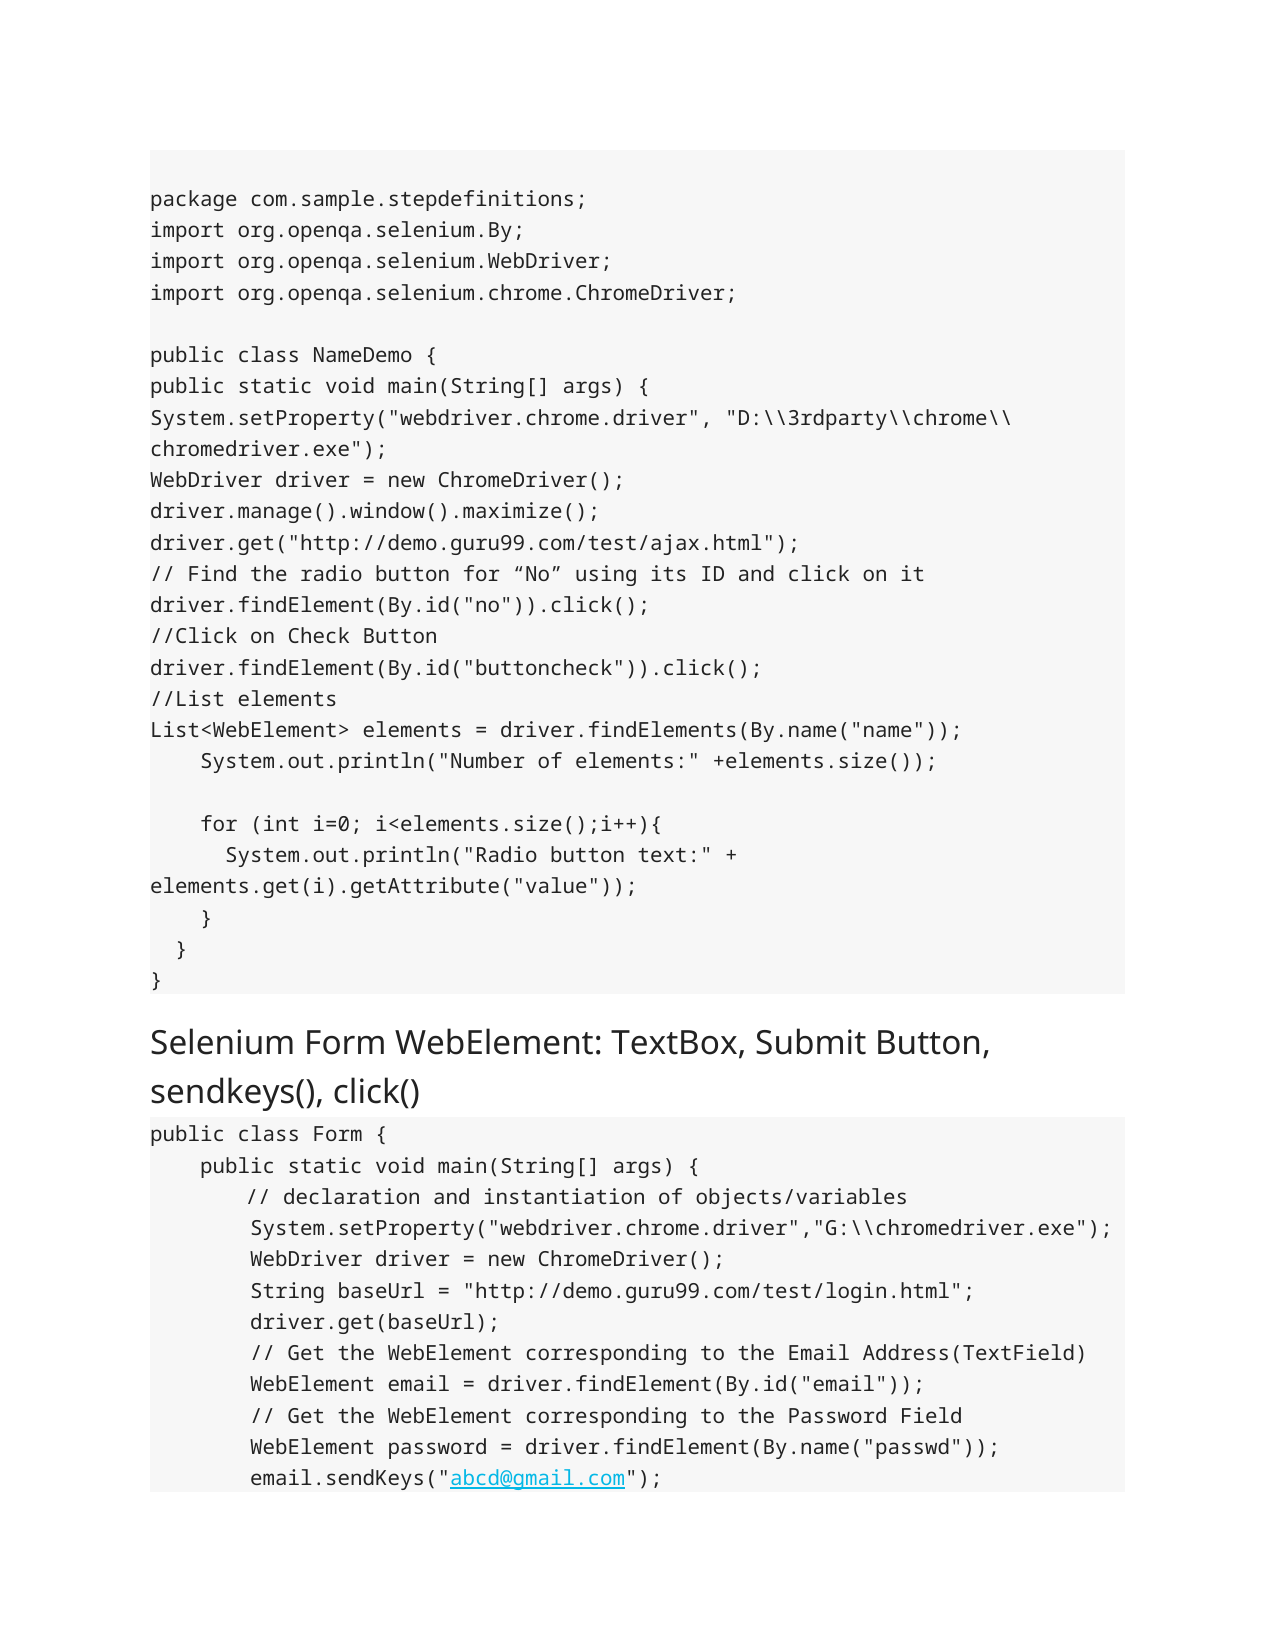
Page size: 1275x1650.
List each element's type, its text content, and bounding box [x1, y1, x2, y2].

text for (int i=0; i<elements.size();i++){ [150, 806, 1125, 837]
text driver.get(baseUrl); [150, 1304, 1125, 1335]
text public static void main(String[] args) { [150, 1148, 1125, 1179]
text System.out.println("Radio button text:" + elements.get(i).getAttribute("value")); [150, 837, 1125, 900]
text //List elements [150, 681, 1125, 712]
text import org.openqa.selenium.chrome.ChromeDriver; [150, 275, 1125, 306]
text public class NameDemo { [150, 337, 1125, 369]
text driver.findElement(By.id("buttoncheck")).click(); [150, 650, 1125, 681]
subtitle Selenium Form WebElement: TextBox, Submit Button, sendkeys(), click() [150, 1019, 1125, 1113]
text public static void main(String[] args) { [150, 369, 1125, 400]
text import org.openqa.selenium.By; [150, 212, 1125, 244]
text WebDriver driver = new ChromeDriver(); [150, 1242, 1125, 1273]
text System.setProperty("webdriver.chrome.driver","G:\\chromedriver.exe"); [150, 1210, 1125, 1242]
text WebElement email = driver.findElement(By.id("email")); [150, 1367, 1125, 1398]
text driver.manage().window().maximize(); [150, 494, 1125, 525]
text System.out.println("Number of elements:" +elements.size()); [150, 744, 1125, 775]
text } [150, 931, 1125, 962]
text WebDriver driver = new ChromeDriver(); [150, 462, 1125, 494]
text System.setProperty("webdriver.chrome.driver", "D:\\3rdparty\\chrome\\chromedriver.exe"); [150, 400, 1125, 462]
text driver.findElement(By.id("no")).click(); [150, 587, 1125, 619]
text WebElement password = driver.findElement(By.name("passwd")); [150, 1429, 1125, 1460]
text // Get the WebElement corresponding to the Email Address(TextField) [150, 1335, 1125, 1367]
text import org.openqa.selenium.WebDriver; [150, 244, 1125, 275]
text List<WebElement> elements = driver.findElements(By.name("name")); [150, 712, 1125, 744]
text // declaration and instantiation of objects/variables [150, 1179, 1125, 1210]
text package com.sample.stepdefinitions; [150, 181, 1125, 212]
text //Click on Check Button [150, 619, 1125, 650]
text String baseUrl = "http://demo.guru99.com/test/login.html"; [150, 1273, 1125, 1304]
text driver.get("http://demo.guru99.com/test/ajax.html"); [150, 525, 1125, 556]
text // Get the WebElement corresponding to the Password Field [150, 1398, 1125, 1429]
text } [150, 962, 1125, 994]
text // Find the radio button for “No” using its ID and click on it [150, 556, 1125, 587]
text email.sendKeys("abcd@gmail.com"); [150, 1460, 1125, 1492]
text } [150, 900, 1125, 931]
text public class Form { [150, 1117, 1125, 1148]
